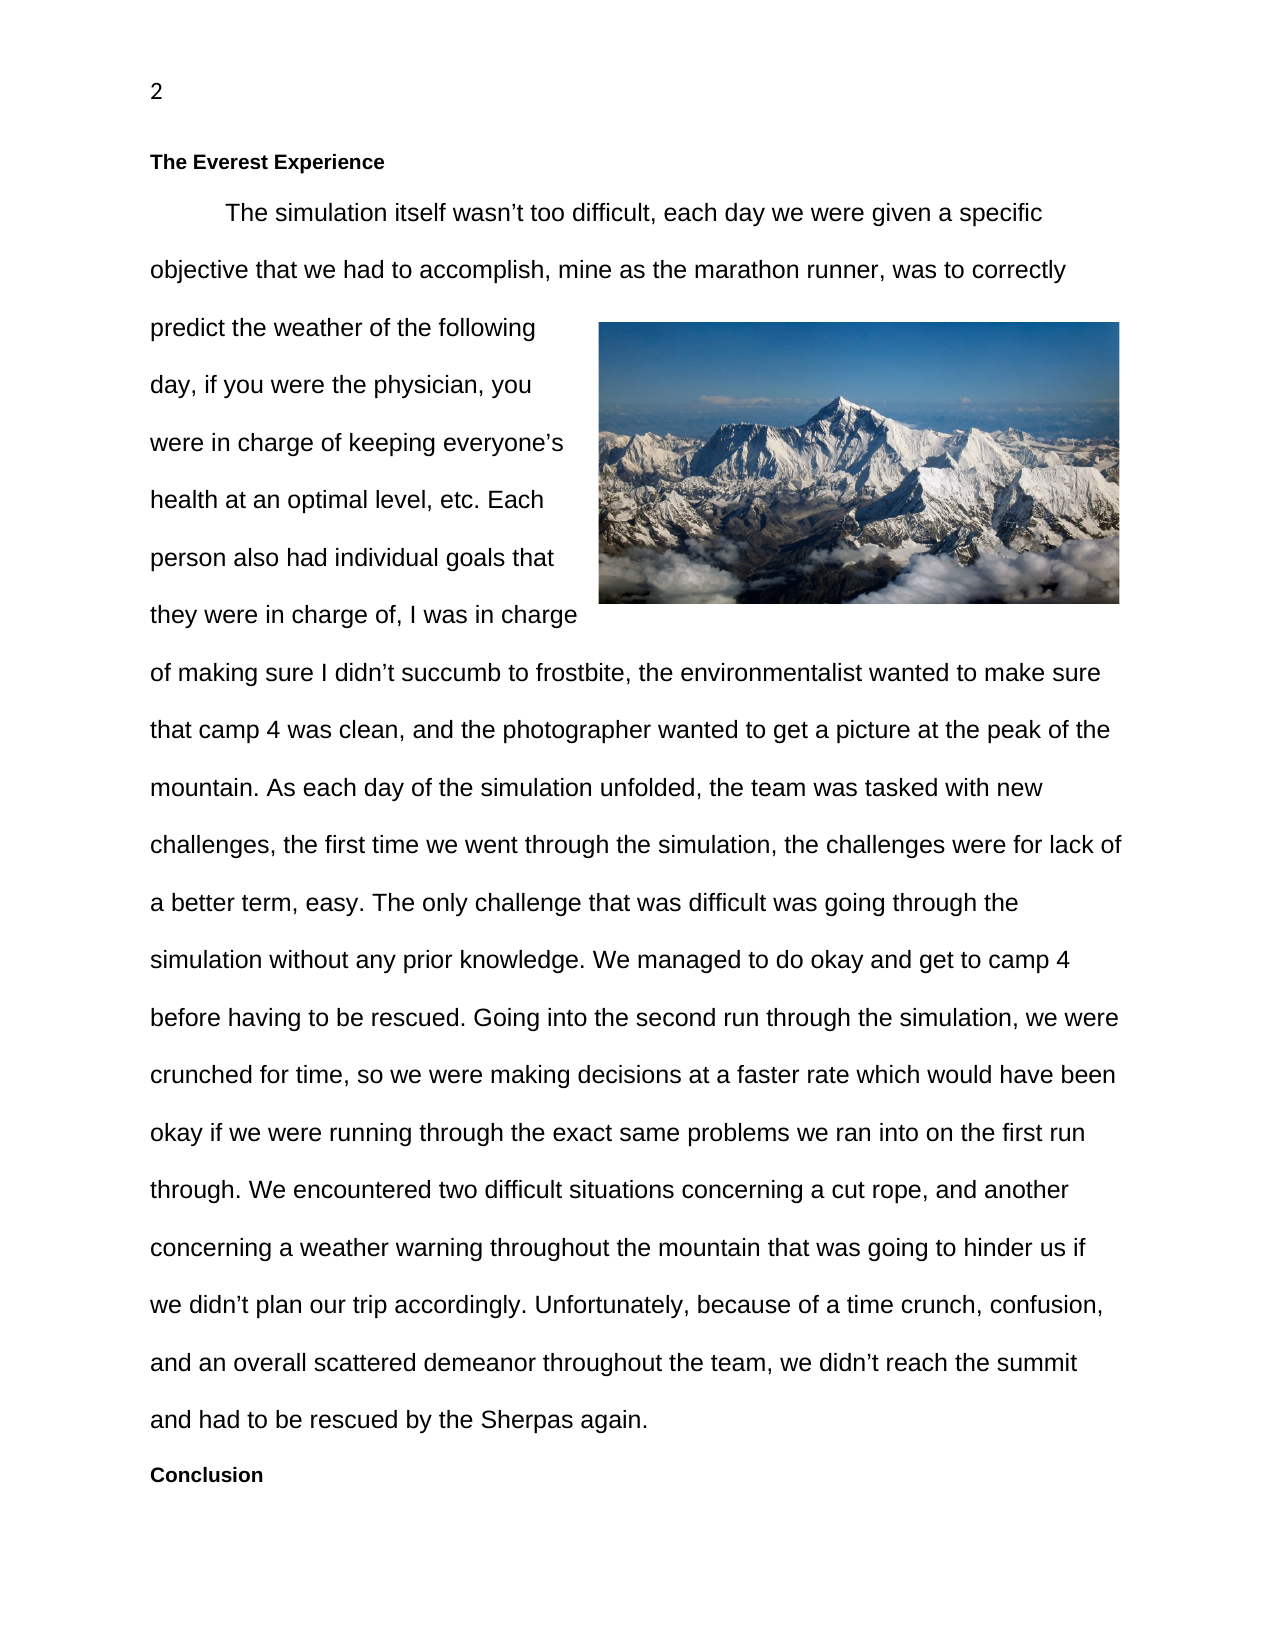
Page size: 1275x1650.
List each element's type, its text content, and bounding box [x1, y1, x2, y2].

picture [598, 322, 1119, 604]
text The Everest Experience [150, 150, 1125, 174]
text The simulation itself wasn’t too difficult, each day we were given a specific objective that we had to accomplish, mine as the marathon runner, was to correctly predict the weather of the following day, if you were the physician, you were in charge of keeping everyone’s health at an optimal level, etc. Each person also had individual goals that they were in charge of, I was in charge of making sure I didn’t succumb to frostbite, the environmentalist wanted to make sure that camp 4 was clean, and the photographer wanted to get a picture at the peak of the mountain. As each day of the simulation unfolded, the team was tasked with new challenges, the first time we went through the simulation, the challenges were for lack of a better term, easy. The only challenge that was difficult was going through the simulation without any prior knowledge. We managed to do okay and get to camp 4 before having to be rescued. Going into the second run through the simulation, we were crunched for time, so we were making decisions at a faster rate which would have been okay if we were running through the exact same problems we ran into on the first run through. We encountered two difficult situations concerning a cut rope, and another concerning a weather warning throughout the mountain that was going to hinder us if we didn’t plan our trip accordingly. Unfortunately, because of a time crunch, confusion, and an overall scattered demeanor throughout the team, we didn’t reach the summit and had to be rescued by the Sherpas again. [150, 198, 1125, 1434]
text Conclusion [150, 1463, 1125, 1487]
